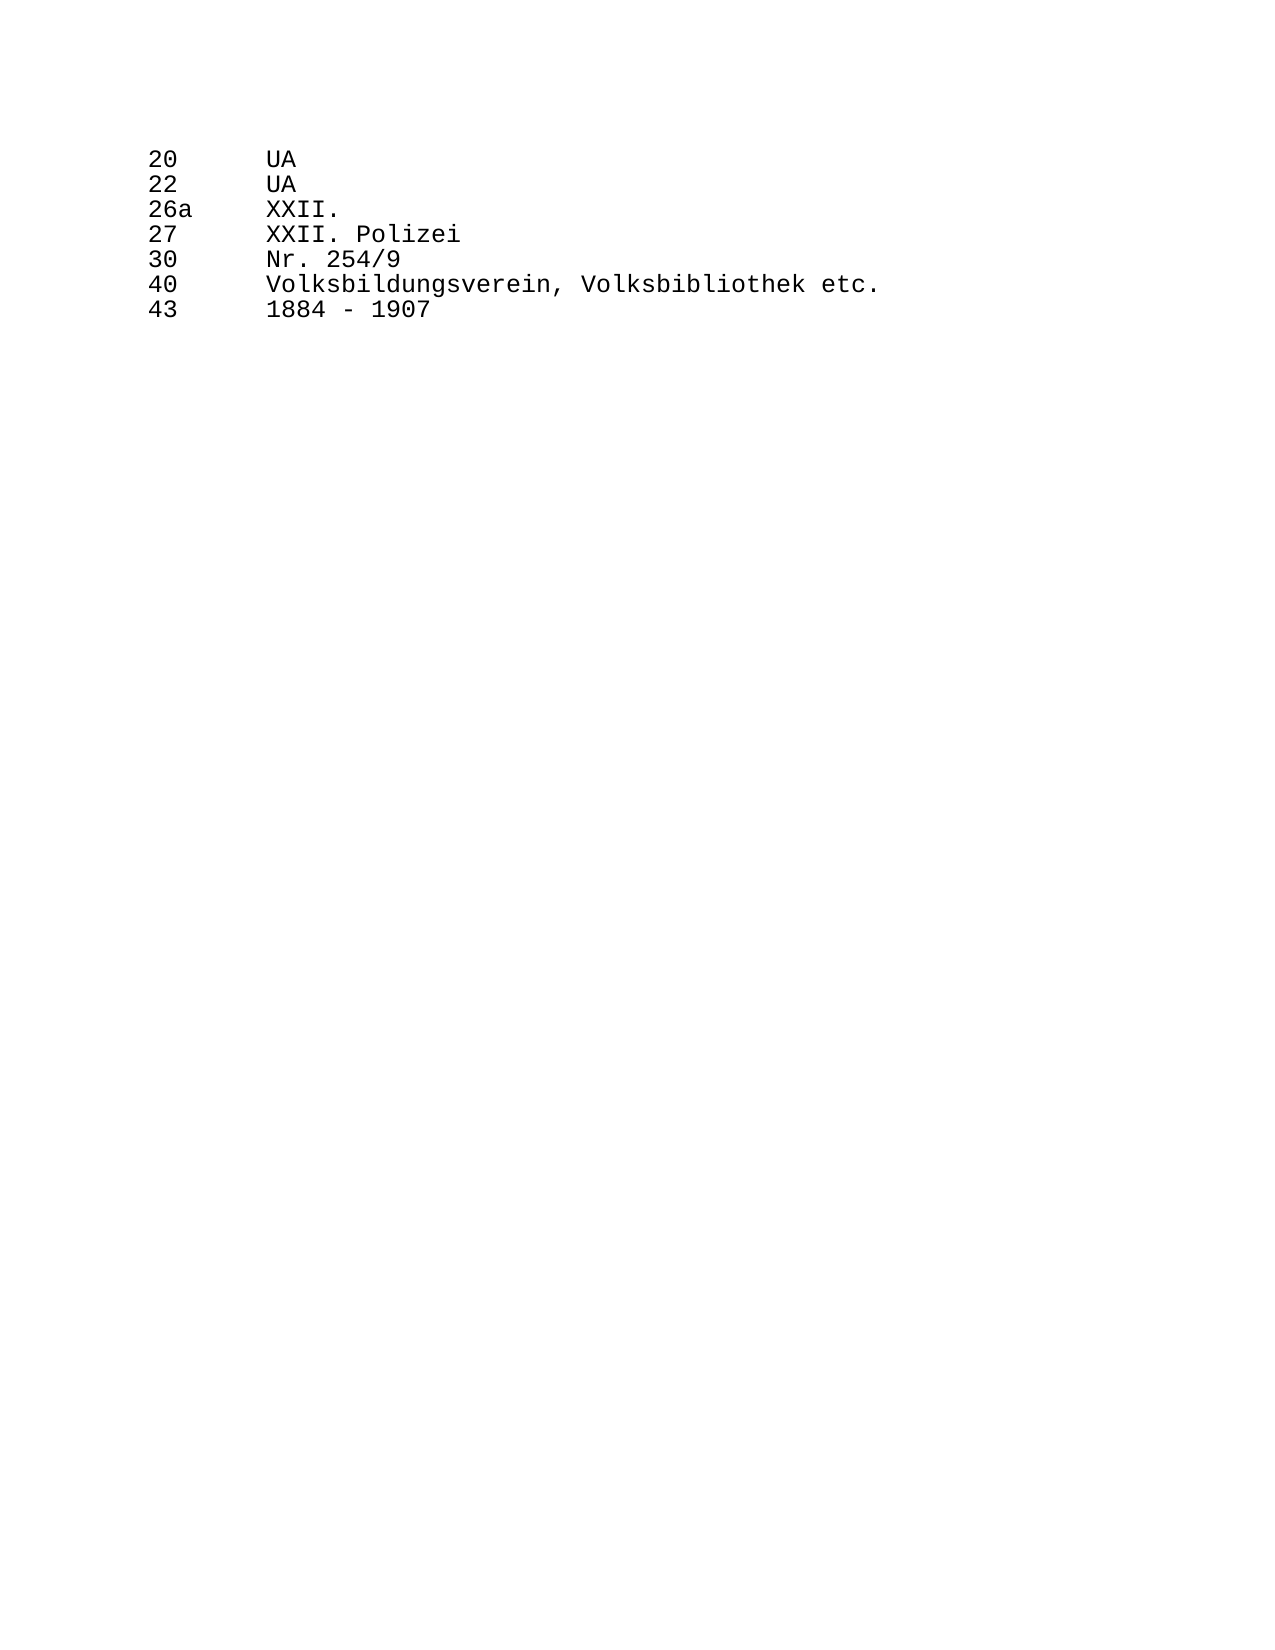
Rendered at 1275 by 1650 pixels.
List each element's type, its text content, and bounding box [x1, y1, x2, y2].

text 26a XXII. [148, 198, 1127, 223]
text 22 UA [148, 173, 1127, 198]
text 20 UA [148, 148, 1127, 173]
text 40 s[Volksbildungsverein]s, s[Volksbibliothek]s etc. [148, 273, 1127, 298]
text 27 XXII. Polizei [148, 223, 1127, 248]
text 43 1884 - 1907 [148, 298, 1127, 323]
text 30 Nr. 254/9 [148, 248, 1127, 273]
